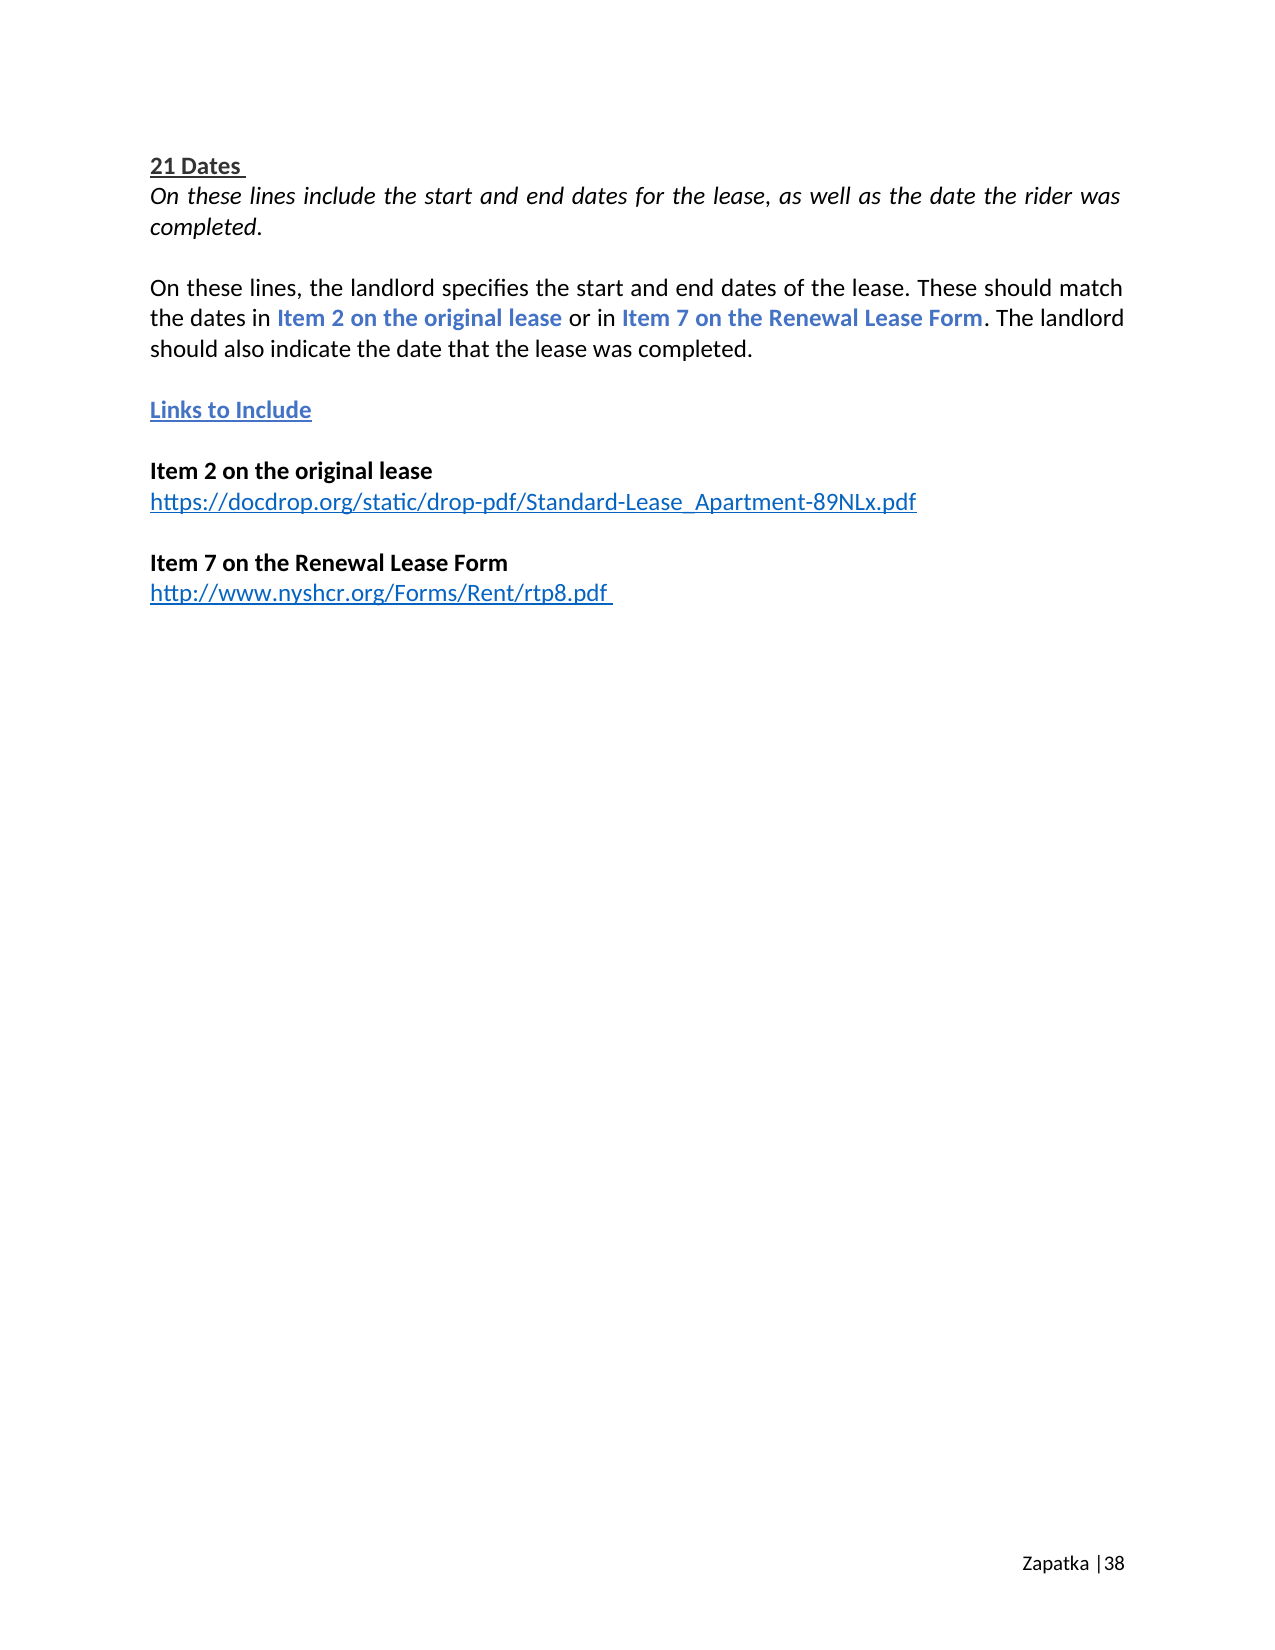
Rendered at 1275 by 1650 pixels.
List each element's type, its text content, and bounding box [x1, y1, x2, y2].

text Item 2 on the original lease [150, 455, 1125, 486]
text On these lines, the landlord specifies the start and end dates of the lease. These should match the dates in Item 2 on the original lease or in Item 7 on the Renewal Lease Form. The landlord should also indicate the date that the lease was completed. [150, 272, 1125, 364]
text 21 Dates [150, 150, 1125, 181]
text On these lines include the start and end dates for the lease, as well as the date the rider was completed. [150, 181, 1125, 242]
text Links to Include [150, 394, 1125, 425]
text Item 7 on the Renewal Lease Form [150, 547, 1125, 577]
text https://docdrop.org/static/drop-pdf/Standard-Lease_Apartment-89NLx.pdf [150, 486, 1125, 516]
text http://www.nyshcr.org/Forms/Rent/rtp8.pdf [150, 577, 1125, 608]
